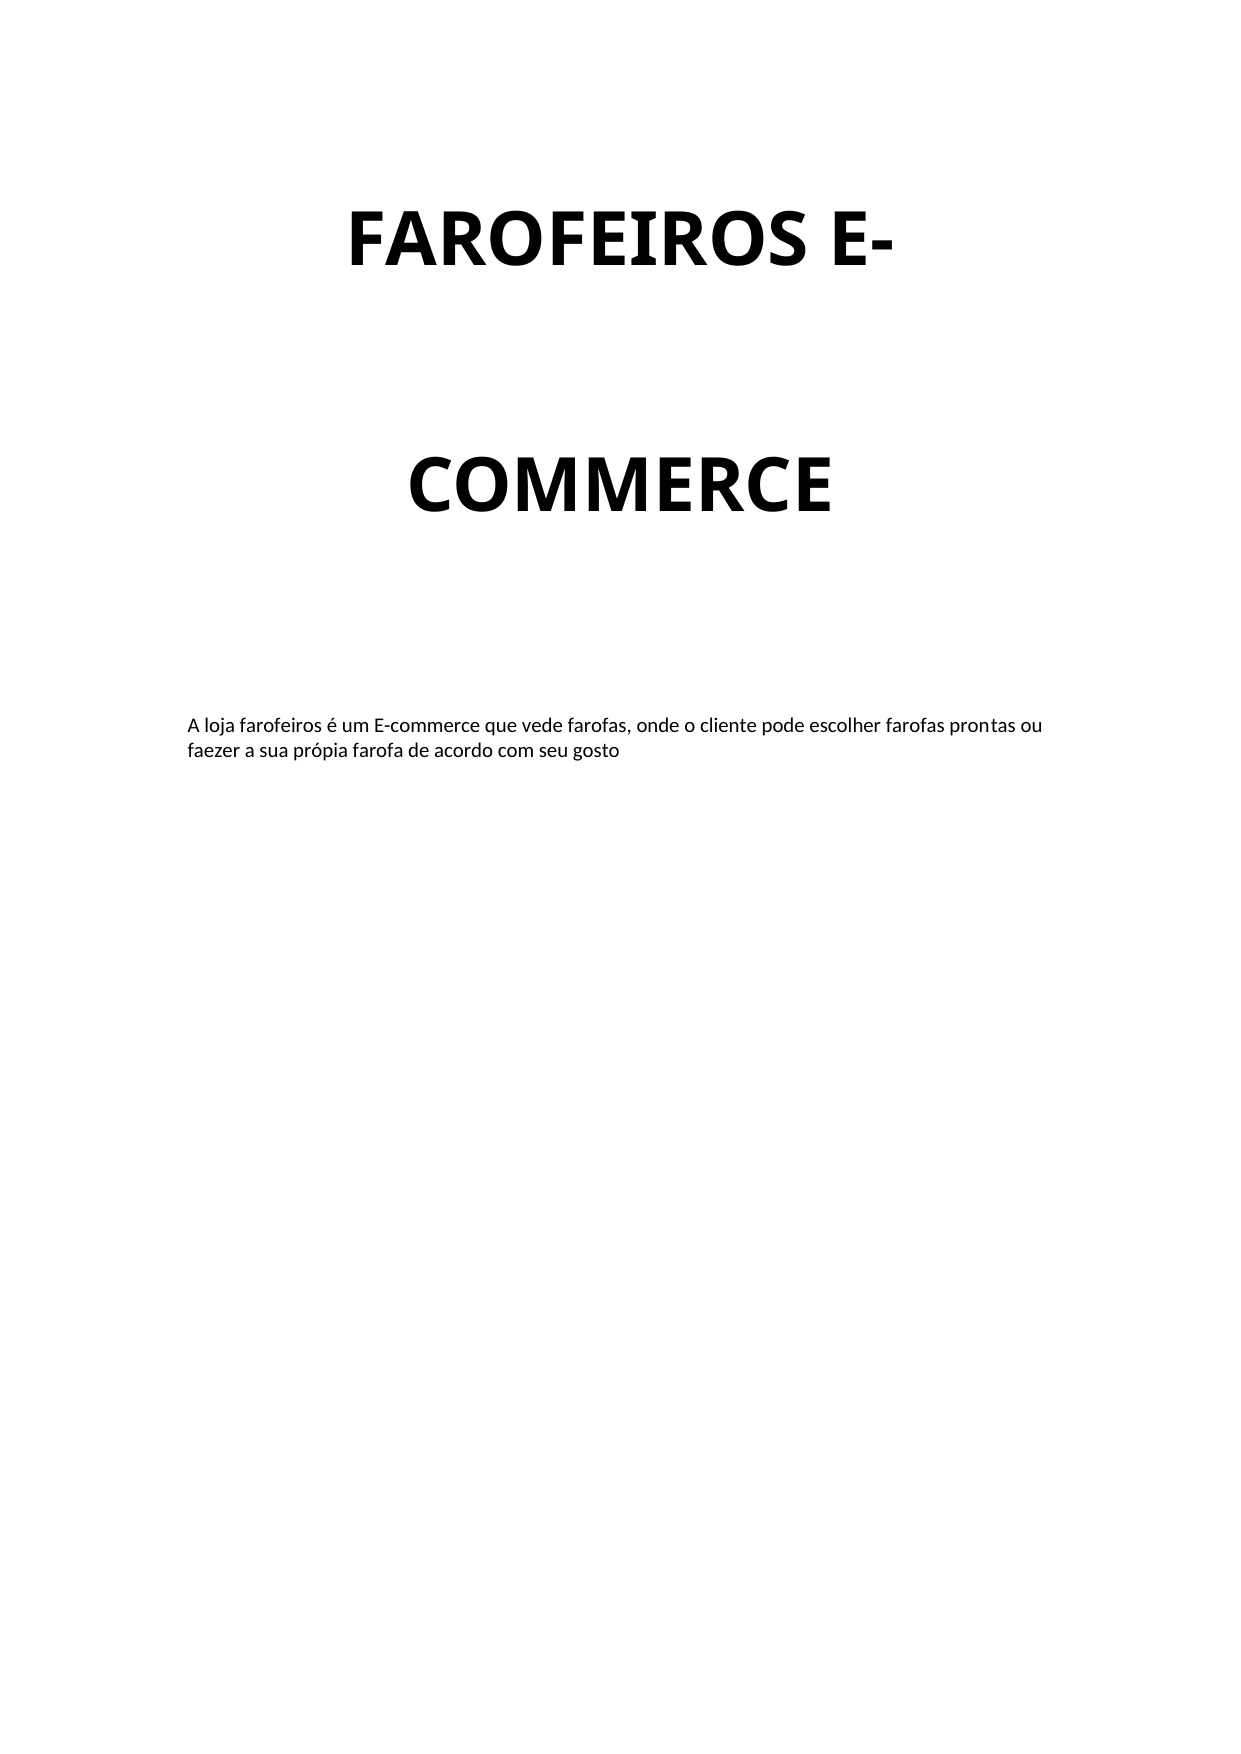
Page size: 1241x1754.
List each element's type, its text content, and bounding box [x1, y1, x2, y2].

text A loja farofeiros é um E-commerce que vede farofas, onde o cliente pode escolher farofas prontas ou faezer a sua própia farofa de acordo com seu gosto [187, 712, 1053, 763]
subtitle FAROFEIROS E-COMMERCE [187, 185, 1053, 534]
